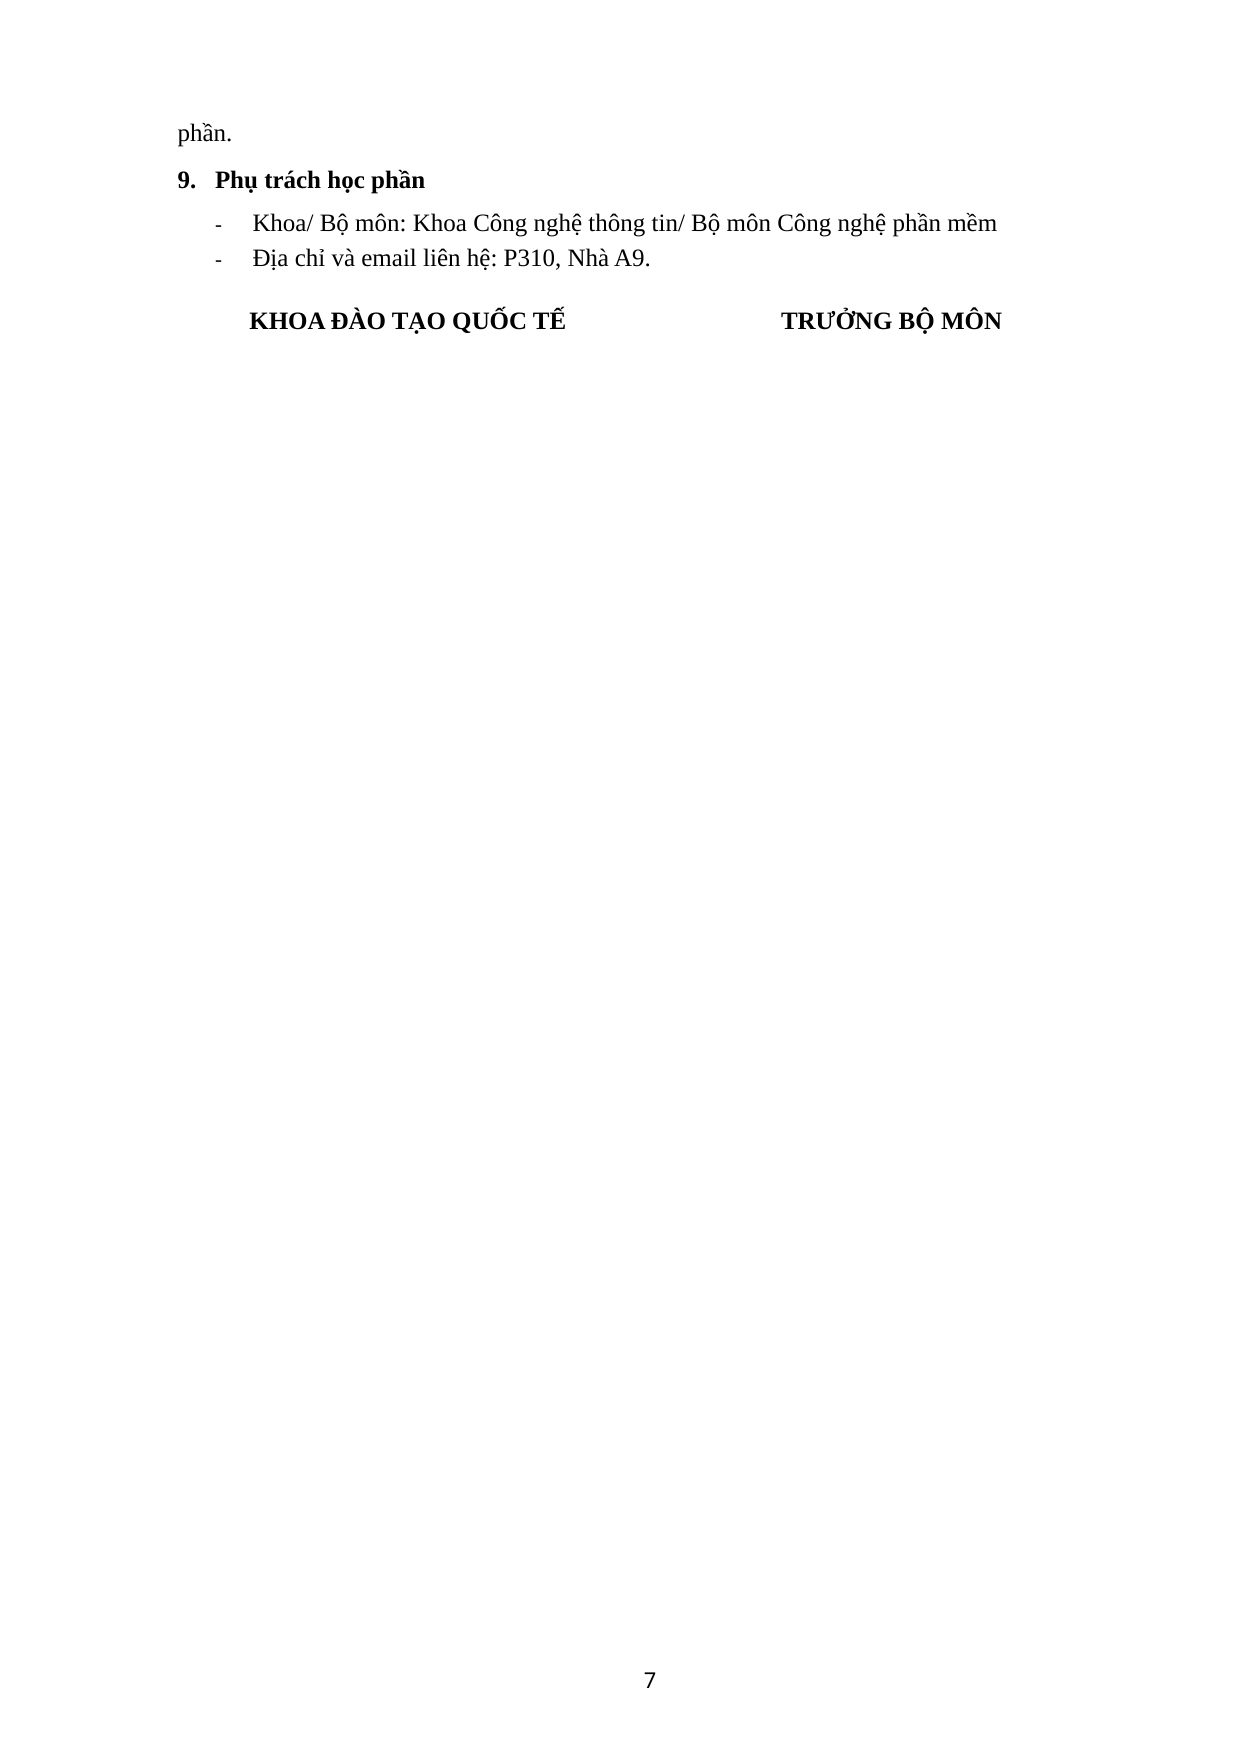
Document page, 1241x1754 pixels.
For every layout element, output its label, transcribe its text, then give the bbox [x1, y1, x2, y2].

list Địa chỉ và email liên hệ: P310, Nhà A9. [215, 243, 1122, 271]
table_header KHOA ĐÀO TẠO QUỐC TẾ [166, 306, 649, 421]
list Phụ trách học phần [177, 165, 1122, 194]
list Khoa/ Bộ môn: Khoa Công nghệ thông tin/ Bộ môn Công nghệ phần mềm [215, 208, 1122, 237]
table_header TRƯỞNG BỘ MÔN [650, 306, 1133, 421]
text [177, 118, 1122, 147]
